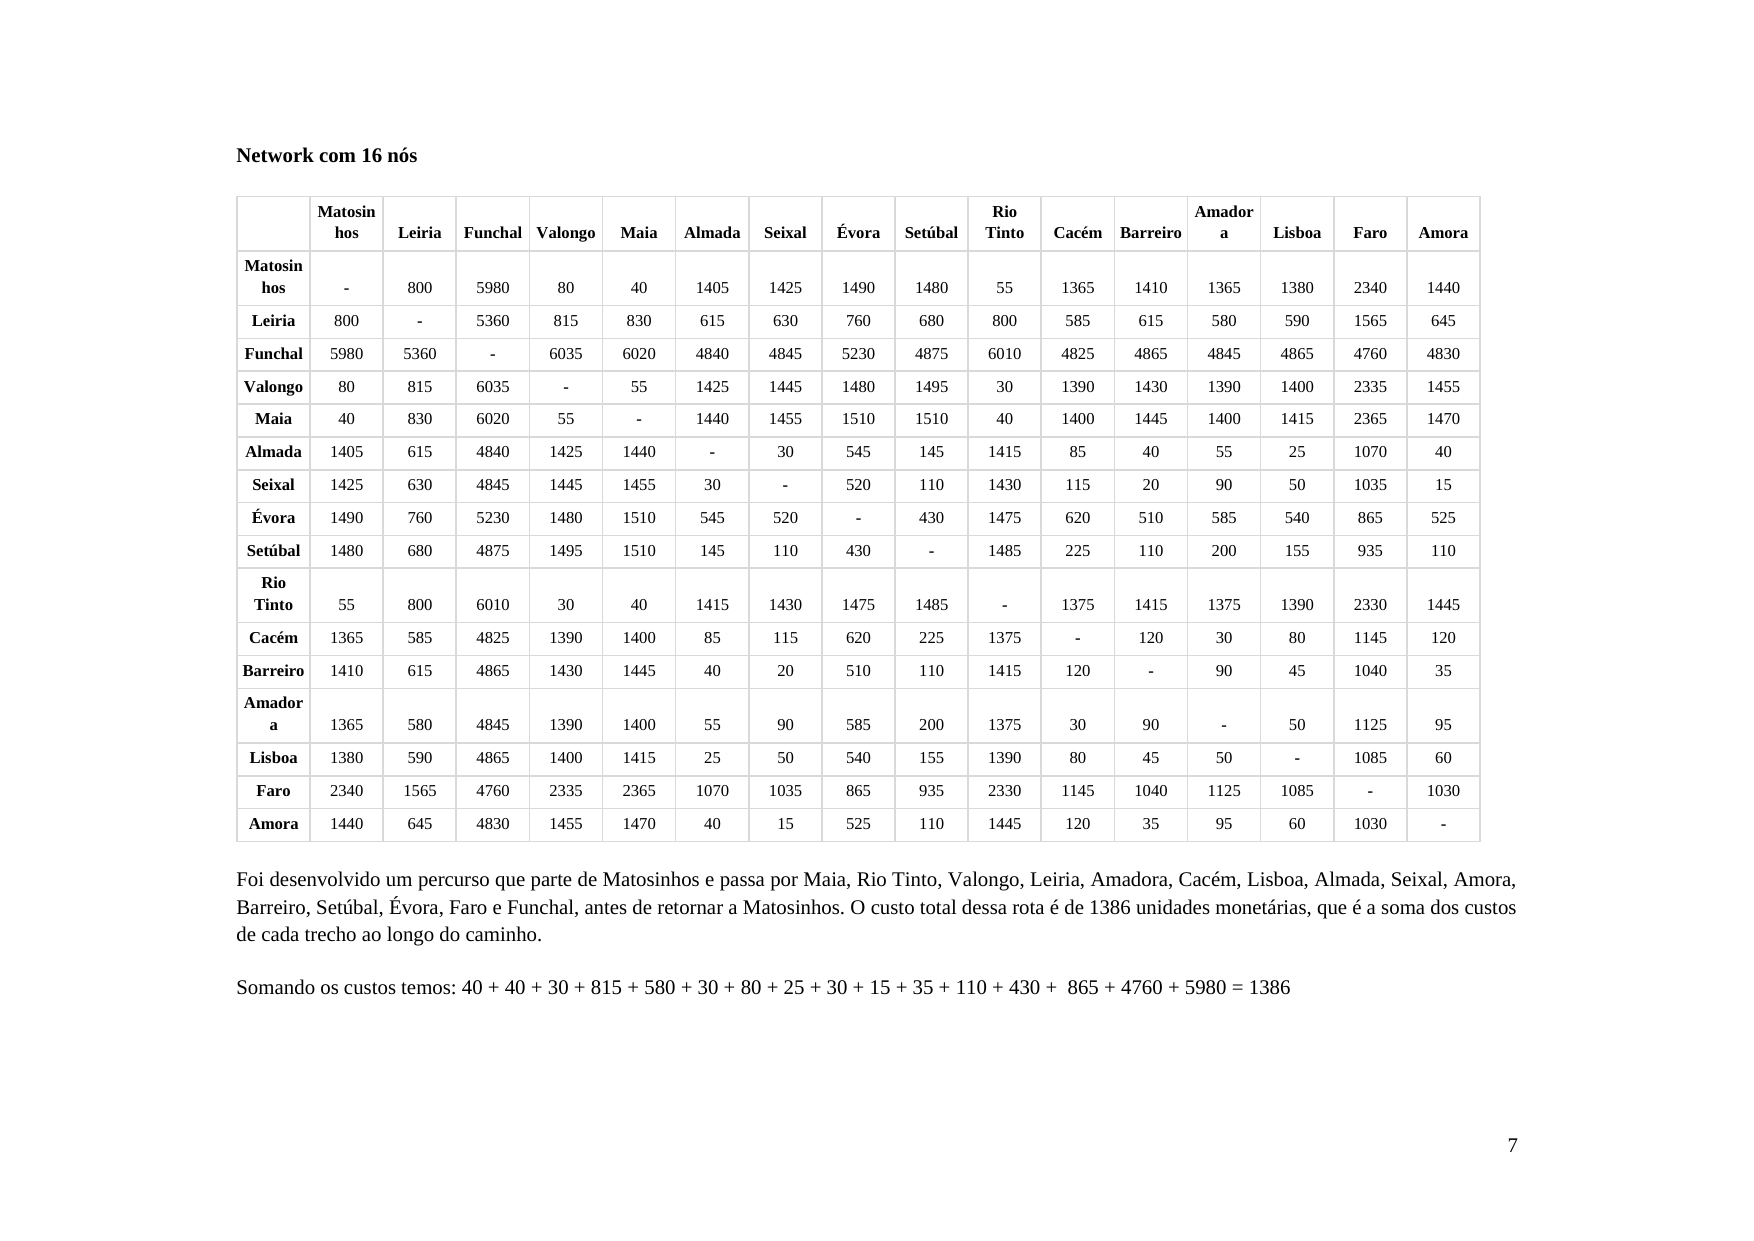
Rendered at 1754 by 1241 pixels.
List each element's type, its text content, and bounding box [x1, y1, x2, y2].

table_cell 1400 [603, 623, 675, 655]
table_cell 80 [1042, 744, 1114, 775]
table_header Cacém [1042, 197, 1114, 250]
table_cell 200 [1188, 536, 1260, 567]
table_cell 615 [384, 438, 455, 469]
table_cell 6020 [457, 405, 529, 436]
table_cell 1375 [1188, 569, 1260, 622]
table_cell 110 [1115, 536, 1187, 567]
table_cell 430 [896, 503, 967, 534]
table_cell 40 [311, 405, 382, 436]
table_cell 1415 [969, 656, 1040, 687]
table_cell 45 [1115, 744, 1187, 775]
table_cell 5230 [457, 503, 529, 534]
table_cell 1485 [896, 569, 967, 622]
table_cell - [1335, 777, 1406, 808]
table_cell 2340 [311, 777, 382, 808]
table_cell 1070 [1335, 438, 1406, 469]
table_cell 45 [1261, 656, 1333, 687]
table_cell 1440 [1408, 252, 1479, 305]
table_cell 540 [823, 744, 894, 775]
table_cell 5230 [823, 339, 894, 370]
table_cell Cacém [238, 623, 309, 655]
table_cell Évora [238, 503, 309, 534]
table_cell 30 [750, 438, 821, 469]
table_cell 4845 [1188, 339, 1260, 370]
table_cell 110 [896, 809, 967, 841]
table_cell Valongo [238, 372, 309, 403]
table_cell 55 [530, 405, 602, 436]
table_cell 4825 [457, 623, 529, 655]
table_cell 4845 [457, 689, 529, 742]
table_cell 1400 [603, 689, 675, 742]
table_cell 55 [676, 689, 748, 742]
table_cell 110 [896, 656, 967, 687]
table_cell 95 [1408, 689, 1479, 742]
table_cell 85 [676, 623, 748, 655]
table_cell 4830 [457, 809, 529, 841]
table_cell 1040 [1335, 656, 1406, 687]
table_cell 115 [1042, 471, 1114, 502]
table_cell 80 [311, 372, 382, 403]
table_cell 115 [750, 623, 821, 655]
table_cell 55 [311, 569, 382, 622]
table_cell 1390 [530, 689, 602, 742]
table_cell 2365 [1335, 405, 1406, 436]
table_cell 800 [384, 569, 455, 622]
table_cell 1375 [1042, 569, 1114, 622]
table_cell 25 [676, 744, 748, 775]
table_cell 1480 [311, 536, 382, 567]
table_cell 4865 [1115, 339, 1187, 370]
table_header Évora [823, 197, 894, 250]
table_cell 200 [896, 689, 967, 742]
table_cell 4825 [1042, 339, 1114, 370]
table_cell 830 [603, 306, 675, 338]
table_cell 40 [1115, 438, 1187, 469]
table_header Amadora [1188, 197, 1260, 250]
table_cell 2335 [1335, 372, 1406, 403]
table_cell 815 [384, 372, 455, 403]
table_cell 40 [603, 252, 675, 305]
table_cell 1415 [603, 744, 675, 775]
table_header [238, 197, 309, 250]
table_cell 590 [384, 744, 455, 775]
table_cell 40 [969, 405, 1040, 436]
table_cell 4845 [750, 339, 821, 370]
table_cell 85 [1042, 438, 1114, 469]
table_cell 1145 [1042, 777, 1114, 808]
table_cell 1375 [969, 623, 1040, 655]
table_cell 4840 [676, 339, 748, 370]
table_cell 55 [969, 252, 1040, 305]
table_cell 585 [1042, 306, 1114, 338]
table_cell 585 [384, 623, 455, 655]
table_cell 1425 [311, 471, 382, 502]
table_cell 50 [750, 744, 821, 775]
table_cell 225 [1042, 536, 1114, 567]
table_cell 630 [384, 471, 455, 502]
table_cell 525 [1408, 503, 1479, 534]
table_cell 5980 [457, 252, 529, 305]
table_cell 760 [823, 306, 894, 338]
table_cell 2330 [969, 777, 1040, 808]
table_cell 1510 [603, 536, 675, 567]
table_cell 1380 [311, 744, 382, 775]
table_cell 1430 [1115, 372, 1187, 403]
table_cell 1035 [1335, 471, 1406, 502]
table_cell 935 [1335, 536, 1406, 567]
table_cell 80 [1261, 623, 1333, 655]
table_cell 4875 [457, 536, 529, 567]
table_cell 5360 [384, 339, 455, 370]
table_cell 15 [750, 809, 821, 841]
table_cell 1405 [311, 438, 382, 469]
table_cell 6035 [457, 372, 529, 403]
table_cell 2335 [530, 777, 602, 808]
table_cell 4830 [1408, 339, 1479, 370]
table_cell 2365 [603, 777, 675, 808]
table_cell 4845 [457, 471, 529, 502]
table_cell 1510 [823, 405, 894, 436]
table_cell 1415 [969, 438, 1040, 469]
table_cell 1480 [823, 372, 894, 403]
table_cell 800 [311, 306, 382, 338]
table_cell 1445 [1115, 405, 1187, 436]
table_cell 110 [896, 471, 967, 502]
table_cell 30 [676, 471, 748, 502]
table_cell 1430 [969, 471, 1040, 502]
table_cell 1480 [530, 503, 602, 534]
table_cell - [1042, 623, 1114, 655]
table_cell 645 [1408, 306, 1479, 338]
table_cell 1405 [676, 252, 748, 305]
table_cell 1510 [896, 405, 967, 436]
table_cell 5360 [457, 306, 529, 338]
table_cell 1445 [1408, 569, 1479, 622]
table_cell 4865 [1261, 339, 1333, 370]
table_cell 40 [1408, 438, 1479, 469]
table_cell Almada [238, 438, 309, 469]
table_cell 4760 [1335, 339, 1406, 370]
table_cell 50 [1261, 471, 1333, 502]
table_cell 1400 [1042, 405, 1114, 436]
table_cell 580 [1188, 306, 1260, 338]
table_cell 830 [384, 405, 455, 436]
table_cell 1455 [603, 471, 675, 502]
table_cell 5980 [311, 339, 382, 370]
table_cell - [1188, 689, 1260, 742]
table_cell 1455 [1408, 372, 1479, 403]
table_cell 1410 [1115, 252, 1187, 305]
table_cell - [1261, 744, 1333, 775]
table_cell 590 [1261, 306, 1333, 338]
table_header Valongo [530, 197, 602, 250]
table_cell 1400 [1261, 372, 1333, 403]
table_cell 1565 [1335, 306, 1406, 338]
table_cell 1390 [1188, 372, 1260, 403]
table_cell 90 [1188, 471, 1260, 502]
table_cell 1125 [1335, 689, 1406, 742]
table_header Almada [676, 197, 748, 250]
table_cell - [603, 405, 675, 436]
table_cell - [969, 569, 1040, 622]
table_cell 25 [1261, 438, 1333, 469]
table_cell 15 [1408, 471, 1479, 502]
table_cell 4865 [457, 656, 529, 687]
table_cell 815 [530, 306, 602, 338]
table_cell 20 [1115, 471, 1187, 502]
table_cell 55 [1188, 438, 1260, 469]
table_cell 2340 [1335, 252, 1406, 305]
table_header Amora [1408, 197, 1479, 250]
text Somando os custos temos: 40 + 40 + 30 + 815 + 580 + 30 + 80 + 25 + 30 + 15 + 35 + 110 + 430 + 865 + 4760 + 5980 = 1386 [236, 975, 1518, 999]
table_cell 865 [1335, 503, 1406, 534]
table_cell 620 [823, 623, 894, 655]
table_cell 520 [750, 503, 821, 534]
table_cell 545 [676, 503, 748, 534]
table_cell 545 [823, 438, 894, 469]
table_cell 1400 [530, 744, 602, 775]
table_cell 4875 [896, 339, 967, 370]
table_cell Leiria [238, 306, 309, 338]
table_cell 90 [750, 689, 821, 742]
table_cell 510 [823, 656, 894, 687]
table_cell 1380 [1261, 252, 1333, 305]
table_cell 30 [530, 569, 602, 622]
table_cell 1510 [603, 503, 675, 534]
table_cell 110 [1408, 536, 1479, 567]
table_cell 430 [823, 536, 894, 567]
table_cell 1445 [530, 471, 602, 502]
table_cell 6020 [603, 339, 675, 370]
table_cell 1365 [1042, 252, 1114, 305]
table_header Faro [1335, 197, 1406, 250]
table_cell 40 [676, 656, 748, 687]
table_cell 800 [969, 306, 1040, 338]
table_cell 120 [1042, 809, 1114, 841]
table_cell Setúbal [238, 536, 309, 567]
table_cell 145 [896, 438, 967, 469]
table_cell 1440 [676, 405, 748, 436]
table_cell 1495 [530, 536, 602, 567]
table_cell 1445 [969, 809, 1040, 841]
table_cell 110 [750, 536, 821, 567]
table_cell - [1115, 656, 1187, 687]
table_cell 1440 [311, 809, 382, 841]
table_header Seixal [750, 197, 821, 250]
table_cell 1475 [969, 503, 1040, 534]
table_cell 120 [1408, 623, 1479, 655]
table_cell 1365 [311, 689, 382, 742]
table_cell 1375 [969, 689, 1040, 742]
table_cell Seixal [238, 471, 309, 502]
table_cell 800 [384, 252, 455, 305]
table_cell 935 [896, 777, 967, 808]
table_cell Maia [238, 405, 309, 436]
table_cell 120 [1115, 623, 1187, 655]
table_cell 1415 [676, 569, 748, 622]
table_header Lisboa [1261, 197, 1333, 250]
table_cell 1490 [311, 503, 382, 534]
table_cell 540 [1261, 503, 1333, 534]
table_cell 620 [1042, 503, 1114, 534]
table_cell 155 [896, 744, 967, 775]
table_cell - [676, 438, 748, 469]
table_cell - [384, 306, 455, 338]
table_header Matosinhos [311, 197, 382, 250]
table_cell 1085 [1335, 744, 1406, 775]
table_cell Lisboa [238, 744, 309, 775]
table_cell 225 [896, 623, 967, 655]
table_cell 60 [1408, 744, 1479, 775]
table_cell 1365 [311, 623, 382, 655]
table_cell 580 [384, 689, 455, 742]
table_cell 510 [1115, 503, 1187, 534]
table_cell 50 [1261, 689, 1333, 742]
table_cell 155 [1261, 536, 1333, 567]
table_cell 525 [823, 809, 894, 841]
table_cell 1470 [603, 809, 675, 841]
table_cell 1485 [969, 536, 1040, 567]
table_cell 145 [676, 536, 748, 567]
table_cell - [750, 471, 821, 502]
table_cell 1470 [1408, 405, 1479, 436]
table_cell 1490 [823, 252, 894, 305]
table_cell 40 [676, 809, 748, 841]
table_cell 680 [384, 536, 455, 567]
table_cell 520 [823, 471, 894, 502]
table_cell - [530, 372, 602, 403]
table_cell 645 [384, 809, 455, 841]
table_cell - [1408, 809, 1479, 841]
table_cell 615 [1115, 306, 1187, 338]
table_cell Faro [238, 777, 309, 808]
table_cell 1565 [384, 777, 455, 808]
table_cell 4760 [457, 777, 529, 808]
table_header Funchal [457, 197, 529, 250]
table_cell - [457, 339, 529, 370]
table_cell 1425 [530, 438, 602, 469]
table_cell Barreiro [238, 656, 309, 687]
table_cell 90 [1188, 656, 1260, 687]
table_cell 30 [1188, 623, 1260, 655]
table_cell 1455 [530, 809, 602, 841]
table_cell 615 [384, 656, 455, 687]
table_cell 1480 [896, 252, 967, 305]
table_cell 680 [896, 306, 967, 338]
table_cell - [823, 503, 894, 534]
table_cell 2330 [1335, 569, 1406, 622]
table_cell 1440 [603, 438, 675, 469]
table_cell 1445 [750, 372, 821, 403]
table_cell 1400 [1188, 405, 1260, 436]
table_cell 1415 [1261, 405, 1333, 436]
text Network com 16 nós [236, 143, 1518, 167]
table_cell 1425 [750, 252, 821, 305]
table_cell 1365 [1188, 252, 1260, 305]
table_cell Rio Tinto [238, 569, 309, 622]
table_cell 865 [823, 777, 894, 808]
table_cell 35 [1115, 809, 1187, 841]
table_cell 1430 [530, 656, 602, 687]
table_cell 1445 [603, 656, 675, 687]
table_cell 1475 [823, 569, 894, 622]
table_cell 615 [676, 306, 748, 338]
table_cell 35 [1408, 656, 1479, 687]
table_cell Funchal [238, 339, 309, 370]
table_cell 1430 [750, 569, 821, 622]
table_cell 1070 [676, 777, 748, 808]
table_cell 1425 [676, 372, 748, 403]
table_cell Amora [238, 809, 309, 841]
table_cell 4840 [457, 438, 529, 469]
table_cell 585 [823, 689, 894, 742]
table_cell 1085 [1261, 777, 1333, 808]
table_cell 1410 [311, 656, 382, 687]
text Foi desenvolvido um percurso que parte de Matosinhos e passa por Maia, Rio Tinto, Valongo, Leiria, Amadora, Cacém, Lisboa, Almada, Seixal, Amora, Barreiro, Setúbal, Évora, Faro e Funchal, antes de retornar a Matosinhos. O custo total dessa rota é de 1386 unidades monetárias, que é a soma dos custos de cada trecho ao longo do caminho. [236, 867, 1518, 946]
table_cell 1390 [530, 623, 602, 655]
table_cell - [896, 536, 967, 567]
table_cell 6010 [969, 339, 1040, 370]
table_cell 1035 [750, 777, 821, 808]
table_cell 1390 [1261, 569, 1333, 622]
table_cell - [311, 252, 382, 305]
table_cell 585 [1188, 503, 1260, 534]
table_cell 30 [969, 372, 1040, 403]
table_cell 120 [1042, 656, 1114, 687]
table_header Maia [603, 197, 675, 250]
table_cell Matosinhos [238, 252, 309, 305]
table_cell 50 [1188, 744, 1260, 775]
table_cell 30 [1042, 689, 1114, 742]
table_cell 60 [1261, 809, 1333, 841]
table_cell Amadora [238, 689, 309, 742]
table_cell 95 [1188, 809, 1260, 841]
table_cell 6035 [530, 339, 602, 370]
table_cell 1415 [1115, 569, 1187, 622]
table_cell 1390 [1042, 372, 1114, 403]
table_cell 1030 [1335, 809, 1406, 841]
table_cell 6010 [457, 569, 529, 622]
table_cell 1040 [1115, 777, 1187, 808]
table_cell 1030 [1408, 777, 1479, 808]
table_cell 1145 [1335, 623, 1406, 655]
table_cell 80 [530, 252, 602, 305]
table_cell 40 [603, 569, 675, 622]
table_cell 1125 [1188, 777, 1260, 808]
table_cell 20 [750, 656, 821, 687]
table_cell 55 [603, 372, 675, 403]
table_header Rio Tinto [969, 197, 1040, 250]
table_header Barreiro [1115, 197, 1187, 250]
table_cell 90 [1115, 689, 1187, 742]
table_header Setúbal [896, 197, 967, 250]
table_cell 1455 [750, 405, 821, 436]
table_cell 1495 [896, 372, 967, 403]
table_cell 4865 [457, 744, 529, 775]
table_cell 760 [384, 503, 455, 534]
table_header Leiria [384, 197, 455, 250]
table_cell 630 [750, 306, 821, 338]
table_cell 1390 [969, 744, 1040, 775]
